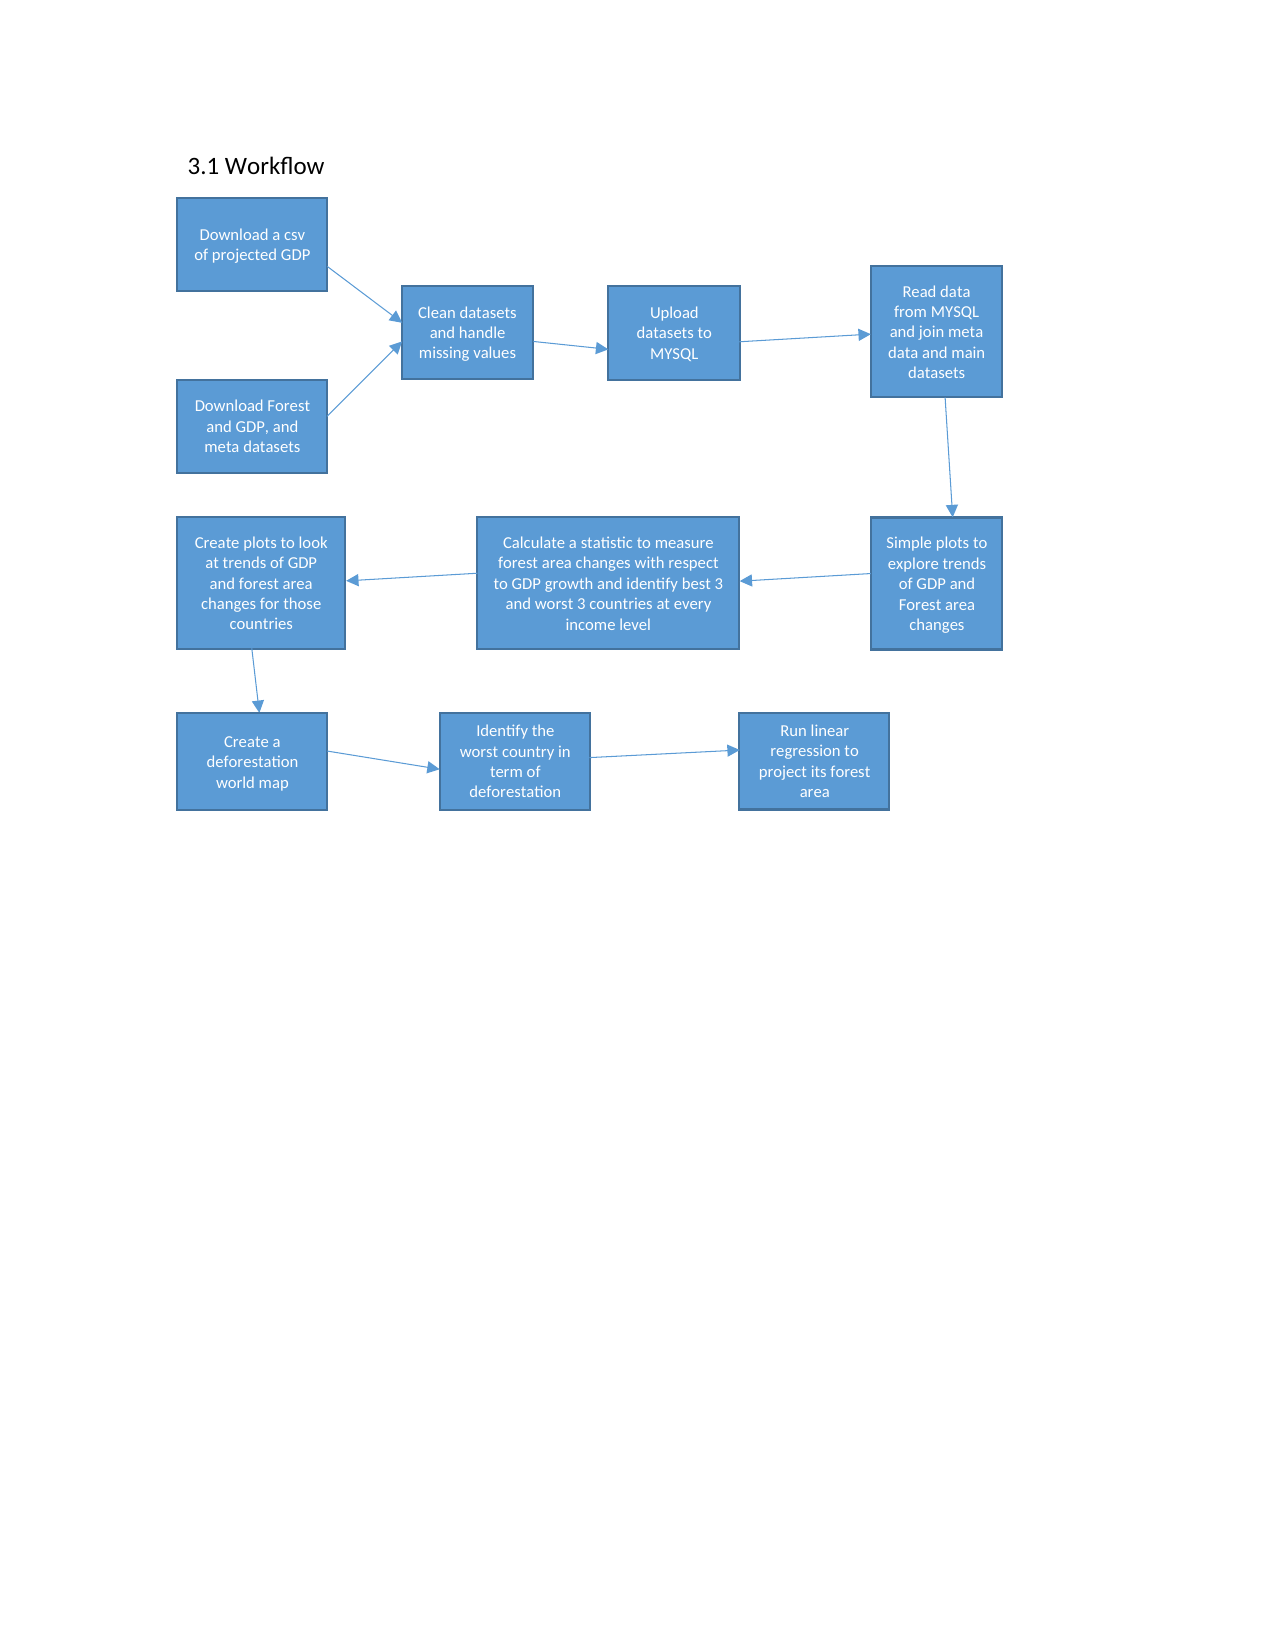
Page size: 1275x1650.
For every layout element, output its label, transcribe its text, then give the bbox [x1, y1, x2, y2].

text 3.1 Workflow [187, 150, 1125, 181]
